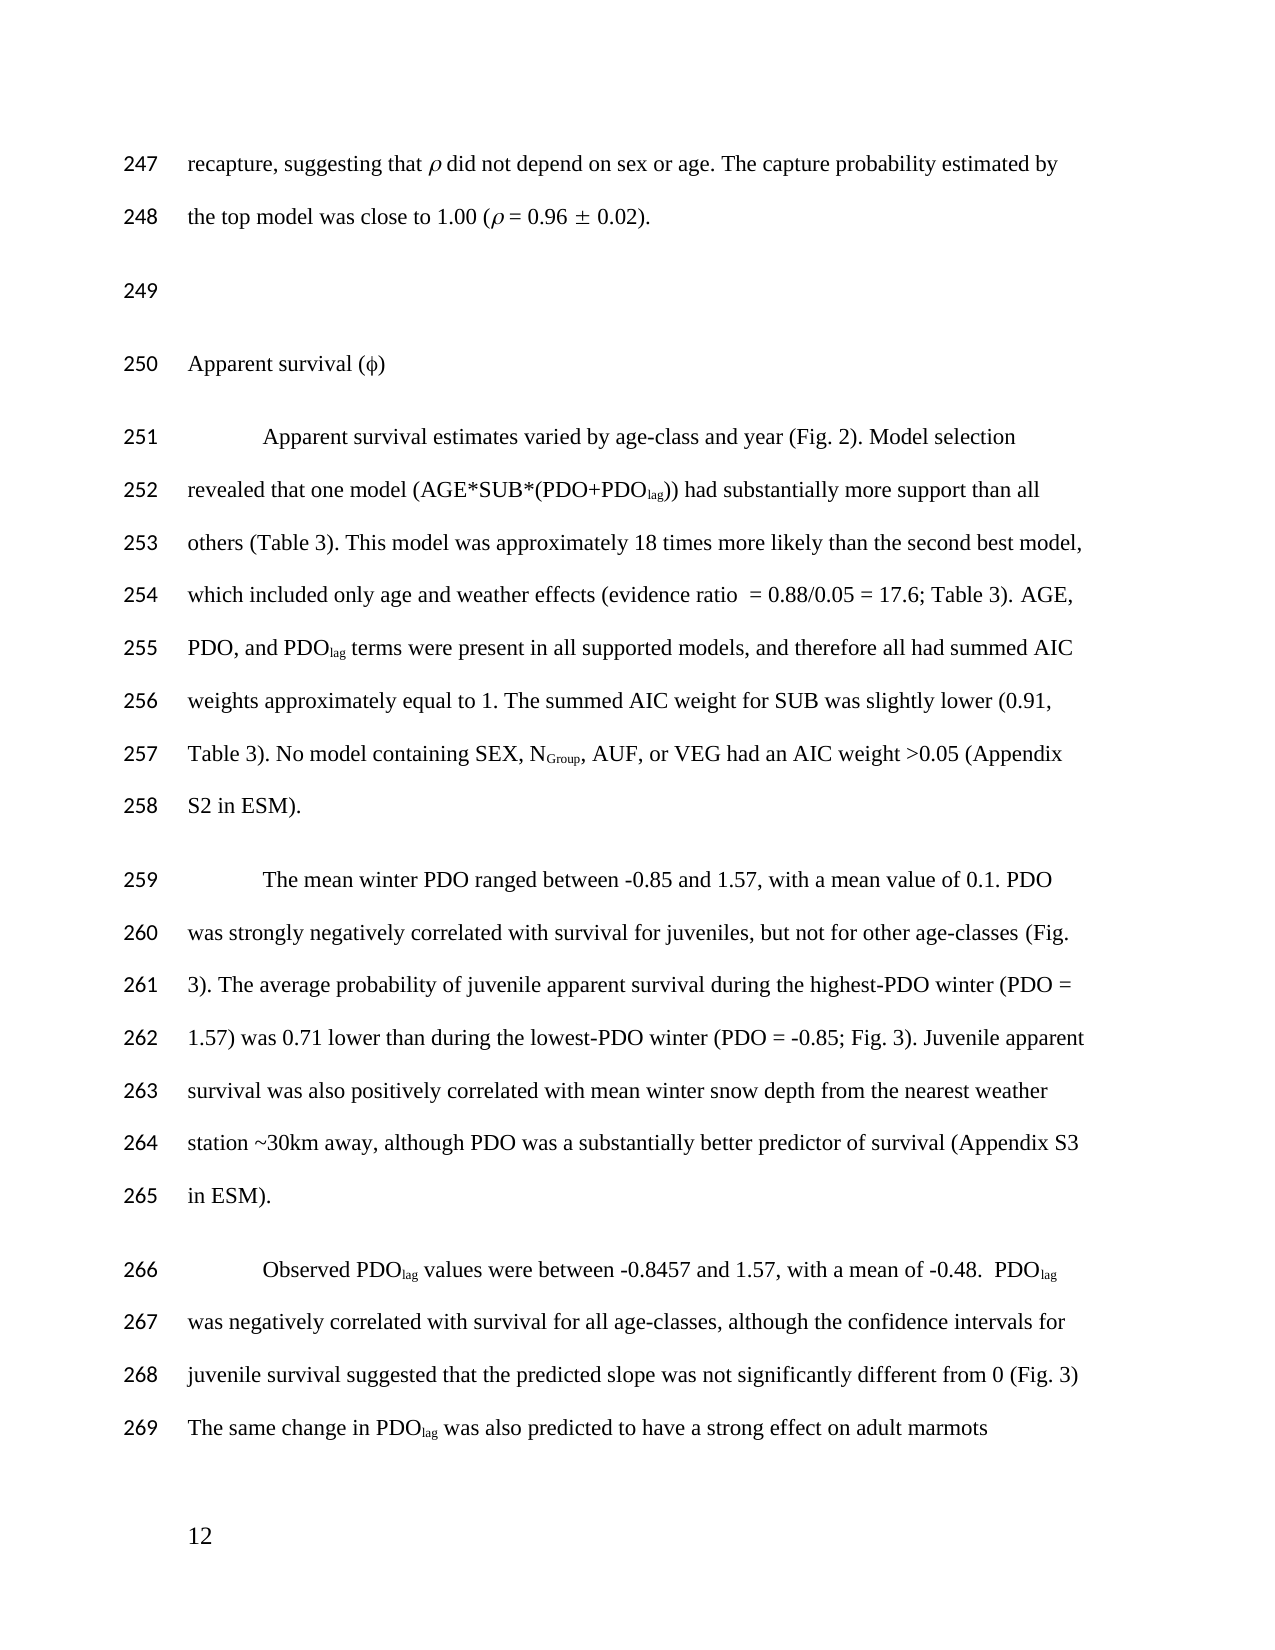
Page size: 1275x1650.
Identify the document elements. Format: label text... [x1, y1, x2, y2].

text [187, 1256, 1087, 1440]
text Apparent survival () [187, 350, 1087, 376]
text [187, 150, 1087, 229]
text Apparent survival estimates varied by age-class and year (Fig. 2). Model selection revealed that one model (AGE*SUB*(PDO+PDOlag)) had substantially more support than all others (Table 3). This model was approximately 18 times more likely than the second best model, which included only age and weather effects (evidence ratio = 0.88/0.05 = 17.6; Table 3). AGE, PDO, and PDOlag terms were present in all supported models, and therefore all had summed AIC weights approximately equal to 1. The summed AIC weight for SUB was slightly lower (0.91, Table 3). No model containing SEX, NGroup, AUF, or VEG had an AIC weight >0.05 (Appendix S2 in ESM). [187, 423, 1087, 819]
text The mean winter PDO ranged between -0.85 and 1.57, with a mean value of 0.1. PDO was strongly negatively correlated with survival for juveniles, but not for other age-classes (Fig. 3). The average probability of juvenile apparent survival during the highest-PDO winter (PDO = 1.57) was 0.71 lower than during the lowest-PDO winter (PDO = -0.85; Fig. 3). Juvenile apparent survival was also positively correlated with mean winter snow depth from the nearest weather station ~30km away, although PDO was a substantially better predictor of survival (Appendix S3 in ESM). [187, 866, 1087, 1208]
